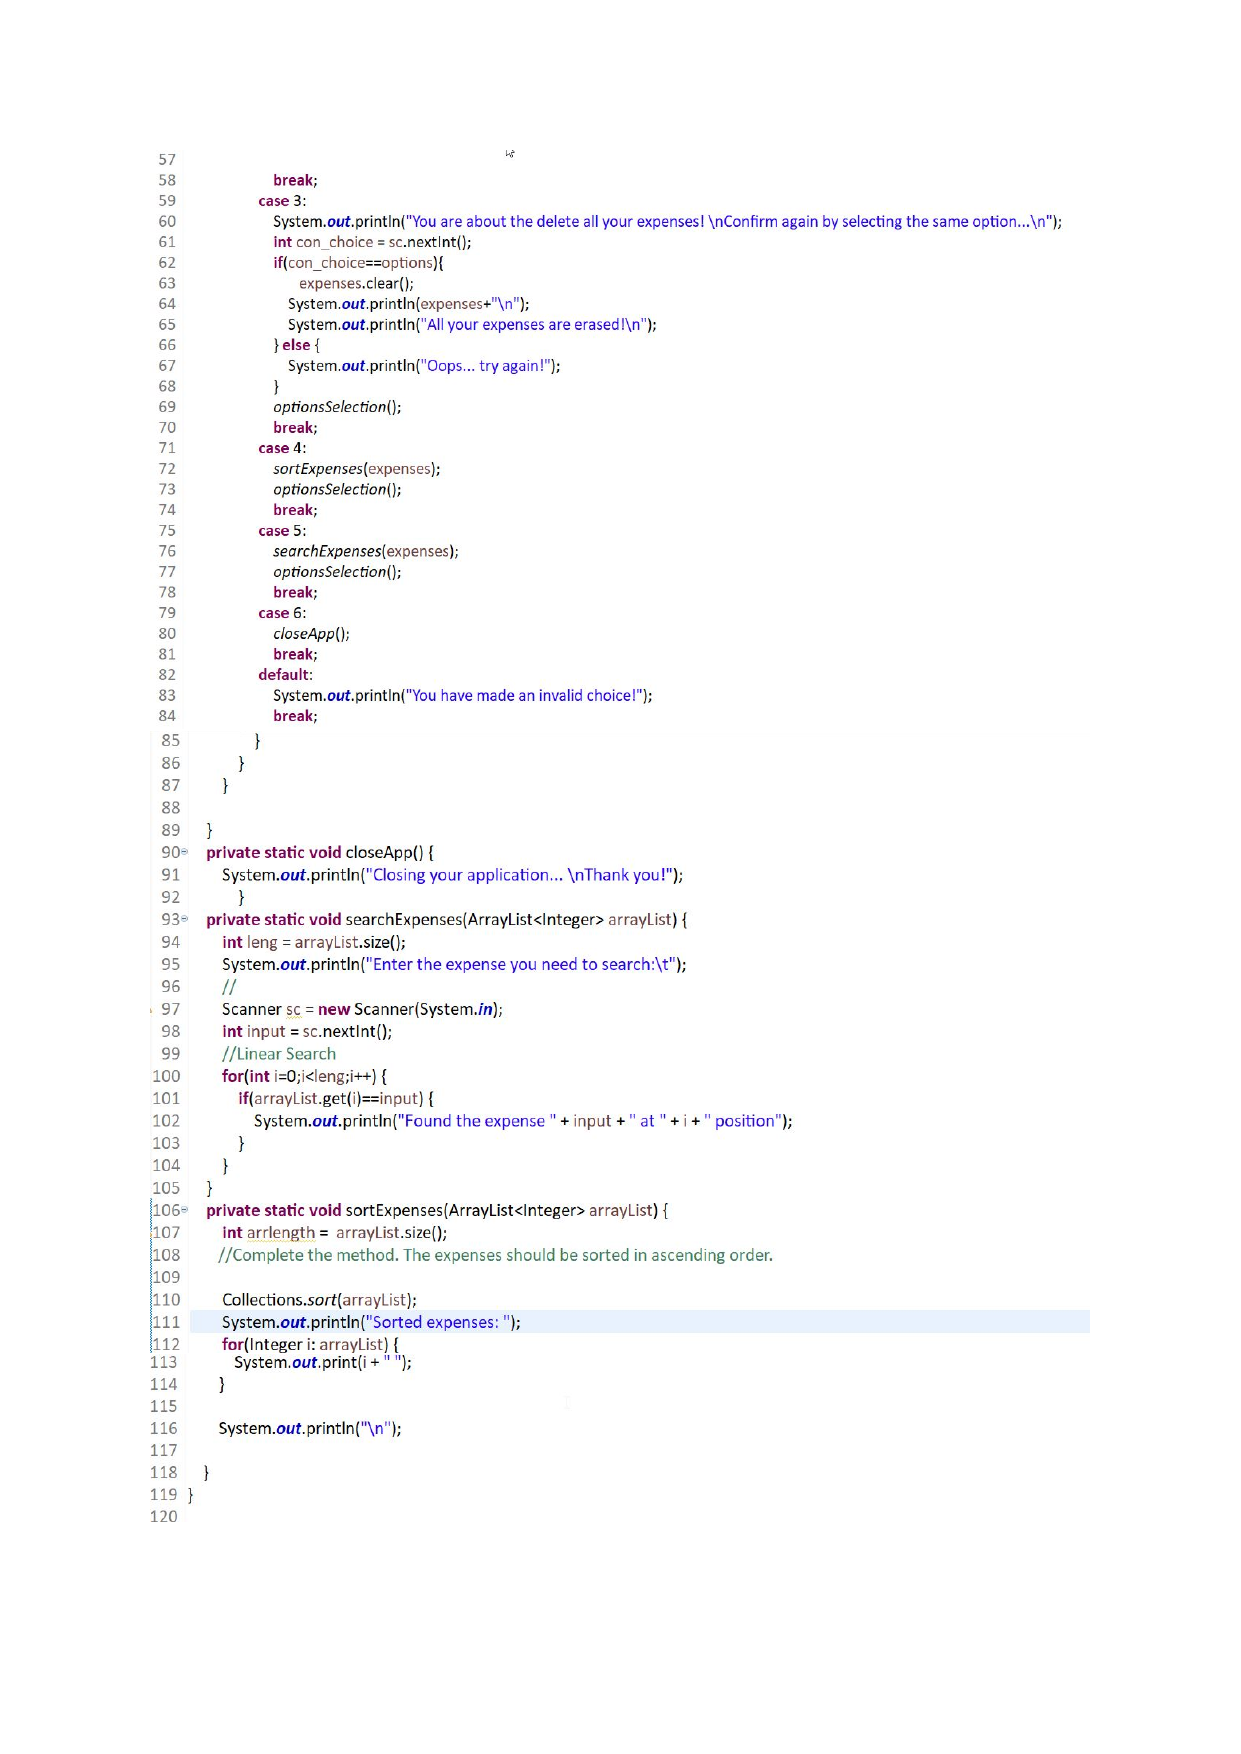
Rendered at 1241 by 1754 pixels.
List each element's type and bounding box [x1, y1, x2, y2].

picture [150, 731, 1090, 1353]
picture [150, 1354, 1089, 1522]
picture [150, 150, 1090, 729]
